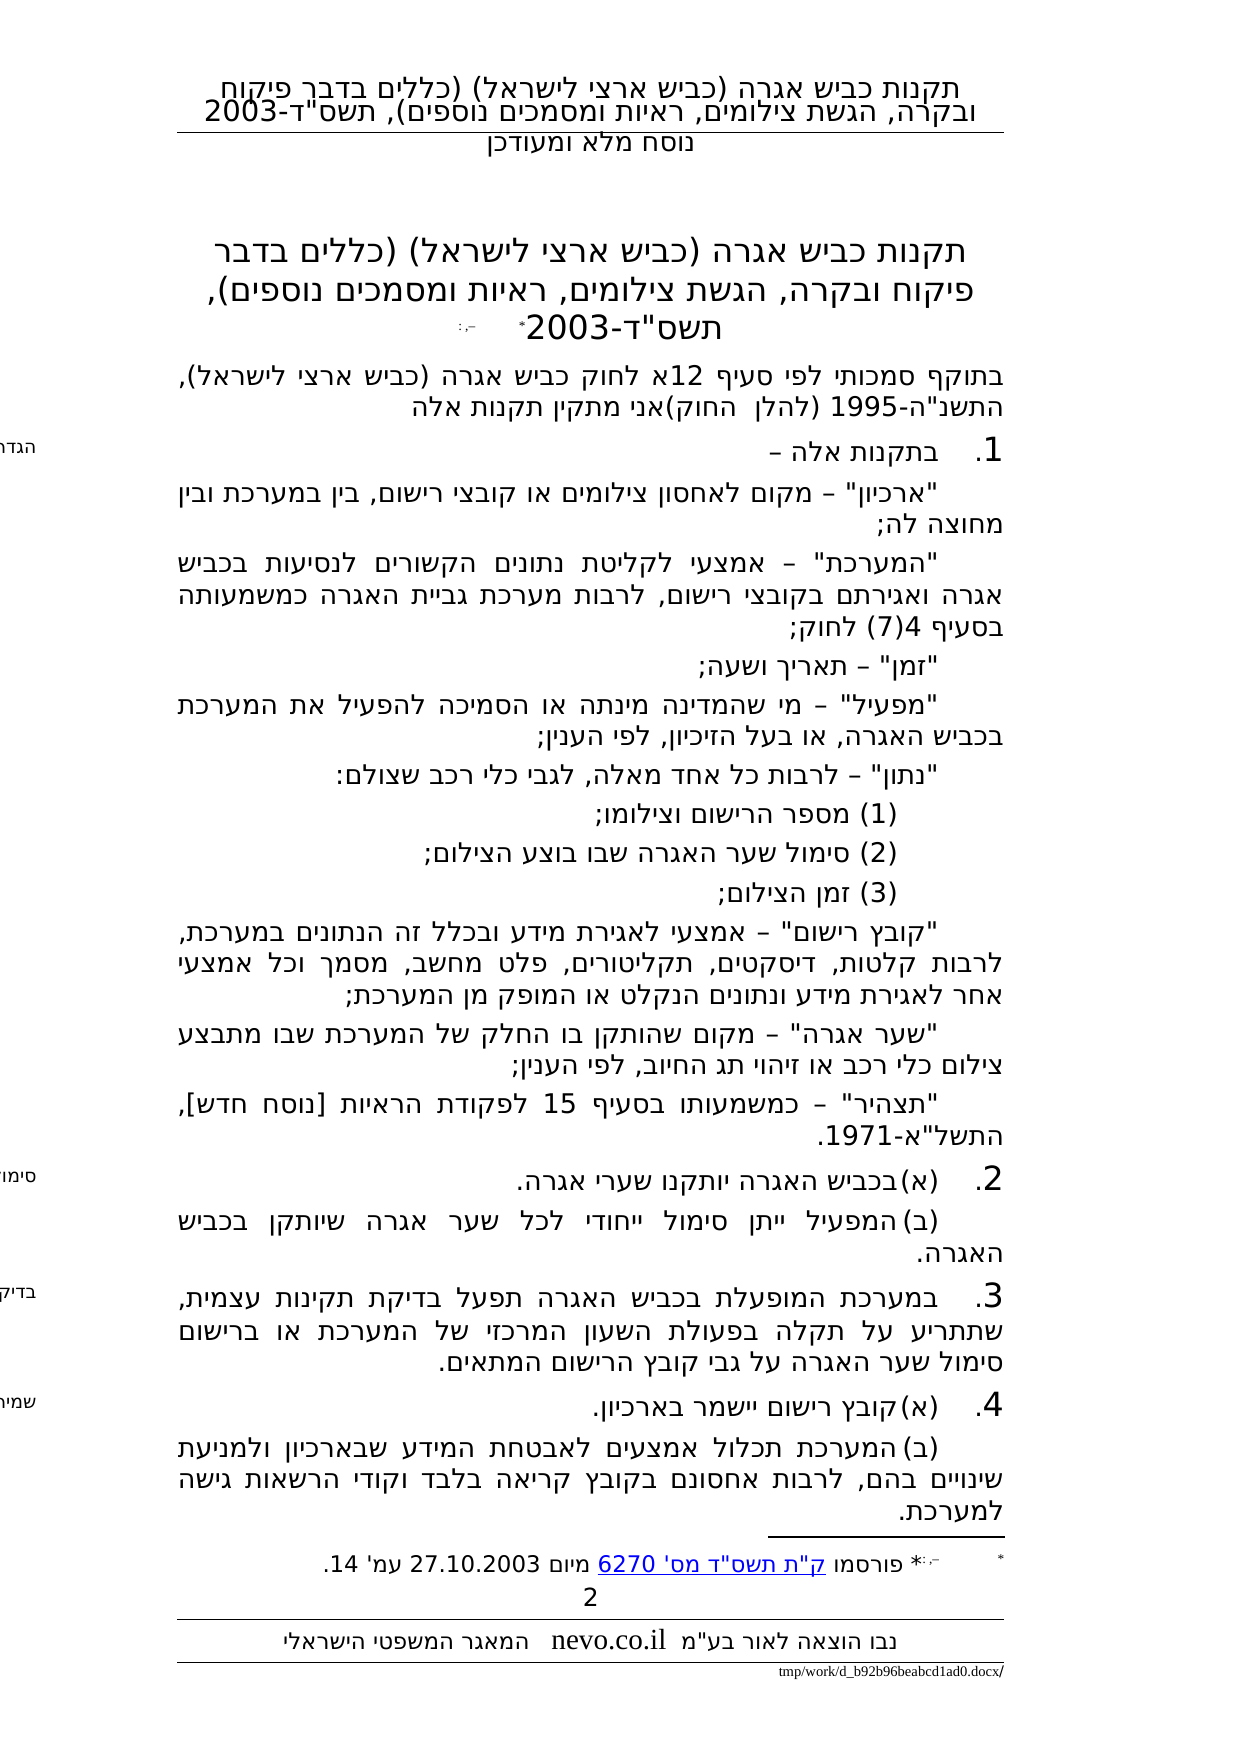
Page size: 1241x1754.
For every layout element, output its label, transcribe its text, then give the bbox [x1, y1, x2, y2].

text 4. (א) קובץ רישום יישמר בארכיון. [177, 1386, 1004, 1425]
text "ארכיון" – מקום לאחסון צילומים או קובצי רישום, בין במערכת ובין מחוצה לה; [177, 477, 1004, 540]
text (3) זמן הצילום; [177, 877, 898, 908]
text (ב) המערכת תכלול אמצעים לאבטחת המידע שבארכיון ולמניעת שינויים בהם, לרבות אחסונם בקובץ קריאה בלבד וקודי הרשאות גישה למערכת. [177, 1432, 1004, 1527]
text "זמן" – תאריך ושעה; [177, 650, 1004, 682]
text "קובץ רישום" – אמצעי לאגירת מידע ובכלל זה הנתונים במערכת, לרבות קלטות, דיסקטים, תקליטורים, פלט מחשב, מסמך וכל אמצעי אחר לאגירת מידע ונתונים הנקלט או המופק מן המערכת; [177, 916, 1004, 1011]
text "מפעיל" – מי שהמדינה מינתה או הסמיכה להפעיל את המערכת בכביש האגרה, או בעל הזיכיון, לפי הענין; [177, 689, 1004, 752]
text (1) מספר הרישום וצילומו; [177, 799, 898, 830]
text (2) סימול שער האגרה שבו בוצע הצילום; [177, 838, 898, 869]
text בתוקף סמכותי לפי סעיף 12א לחוק כביש אגרה (כביש ארצי לישראל), התשנ"ה-1995 (להלן – החוק), אני מתקין תקנות אלה: [177, 360, 1004, 423]
text "תצהיר" – כמשמעותו בסעיף 15 לפקודת הראיות [נוסח חדש], התשל"א-1971. [177, 1089, 1004, 1152]
text 3. במערכת המופעלת בכביש האגרה תפעל בדיקת תקינות עצמית, שתתריע על תקלה בפעולת השעון המרכזי של המערכת או ברישום סימול שער האגרה על גבי קובץ הרישום המתאים. [177, 1276, 1004, 1378]
text "שער אגרה" – מקום שהותקן בו החלק של המערכת שבו מתבצע צילום כלי רכב או זיהוי תג החיוב, לפי הענין; [177, 1018, 1004, 1081]
text "המערכת" – אמצעי לקליטת נתונים הקשורים לנסיעות בכביש אגרה ואגירתם בקובצי רישום, לרבות מערכת גביית האגרה כמשמעותה בסעיף 4(7) לחוק; [177, 548, 1004, 642]
text תקנות כביש אגרה (כביש ארצי לישראל) (כללים בדבר פיקוח ובקרה, הגשת צילומים, ראיות ומסמכים נוספים), תשס"ד-2003* [177, 231, 1004, 348]
text 2. (א) בכביש האגרה יותקנו שערי אגרה. [177, 1159, 1004, 1198]
text (ב) המפעיל ייתן סימול ייחודי לכל שער אגרה שיותקן בכביש האגרה. [177, 1206, 1004, 1269]
text "נתון" – לרבות כל אחד מאלה, לגבי כלי רכב שצולם: [177, 760, 1004, 791]
text 1. בתקנות אלה – [177, 431, 1004, 470]
